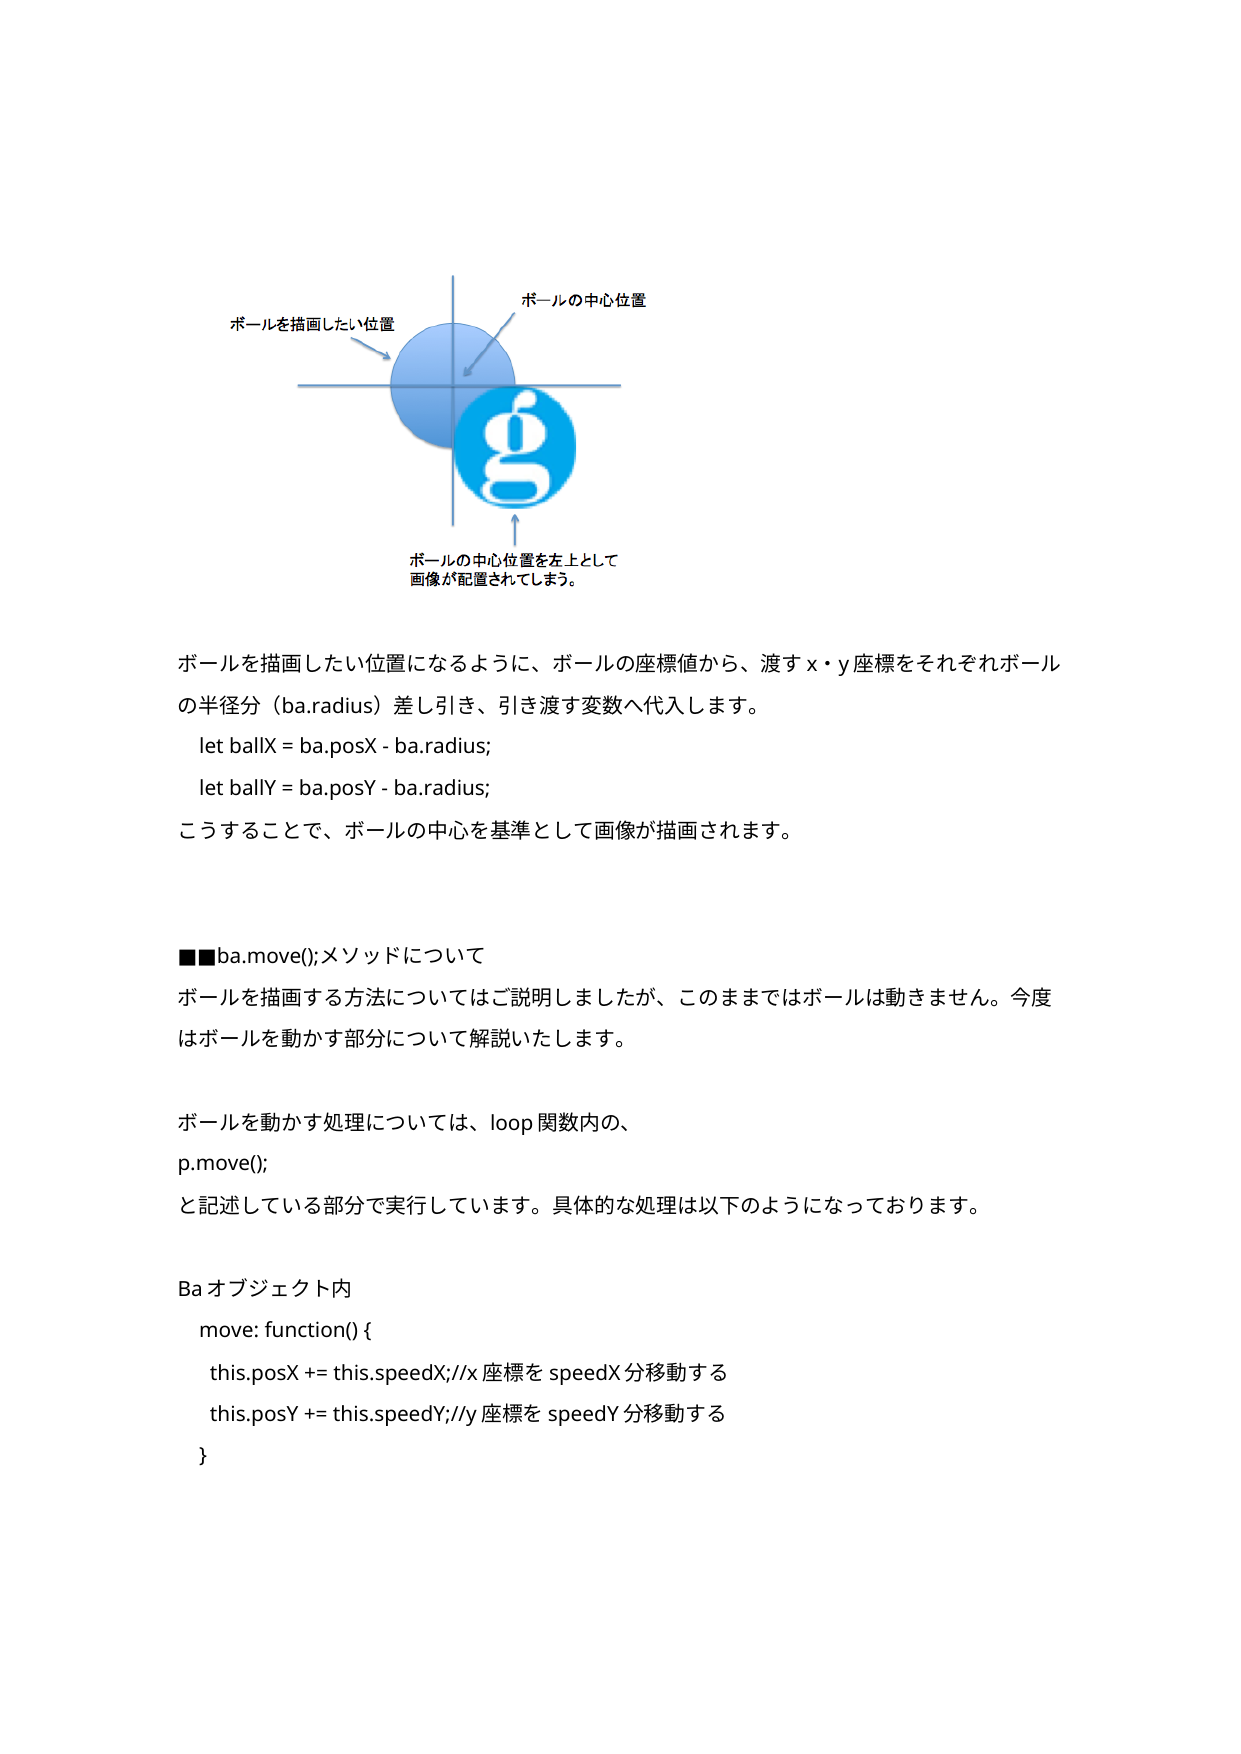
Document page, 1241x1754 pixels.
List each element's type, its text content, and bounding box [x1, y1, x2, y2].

text ボールを描画する方法についてはご説明しましたが、このままではボールは動きません。今度はボールを動かす部分について解説いたします。 [177, 975, 1063, 1058]
text } [177, 1433, 1063, 1475]
picture [177, 239, 722, 628]
text this.posX += this.speedX;//x座標をspeedX分移動する [177, 1350, 1063, 1392]
text let ballX = ba.posX - ba.radius; [177, 725, 1063, 767]
text Baオブジェクト内 [177, 1267, 1063, 1308]
text ■■ba.move();メソッドについて [177, 933, 1063, 975]
text this.posY += this.speedY;//y座標をspeedY分移動する [177, 1392, 1063, 1433]
text ボールを動かす処理については、loop関数内の、 [177, 1100, 1063, 1142]
text こうすることで、ボールの中心を基準として画像が描画されます。 [177, 808, 1063, 850]
text と記述している部分で実行しています。具体的な処理は以下のようになっております。 [177, 1183, 1063, 1225]
text move: function() { [177, 1308, 1063, 1350]
text ボールを描画したい位置になるように、ボールの座標値から、渡すx・y座標をそれぞれボールの半径分（ba.radius）差し引き、引き渡す変数へ代入します。 [177, 642, 1063, 725]
text let ballY = ba.posY - ba.radius; [177, 767, 1063, 808]
text p.move(); [177, 1142, 1063, 1183]
